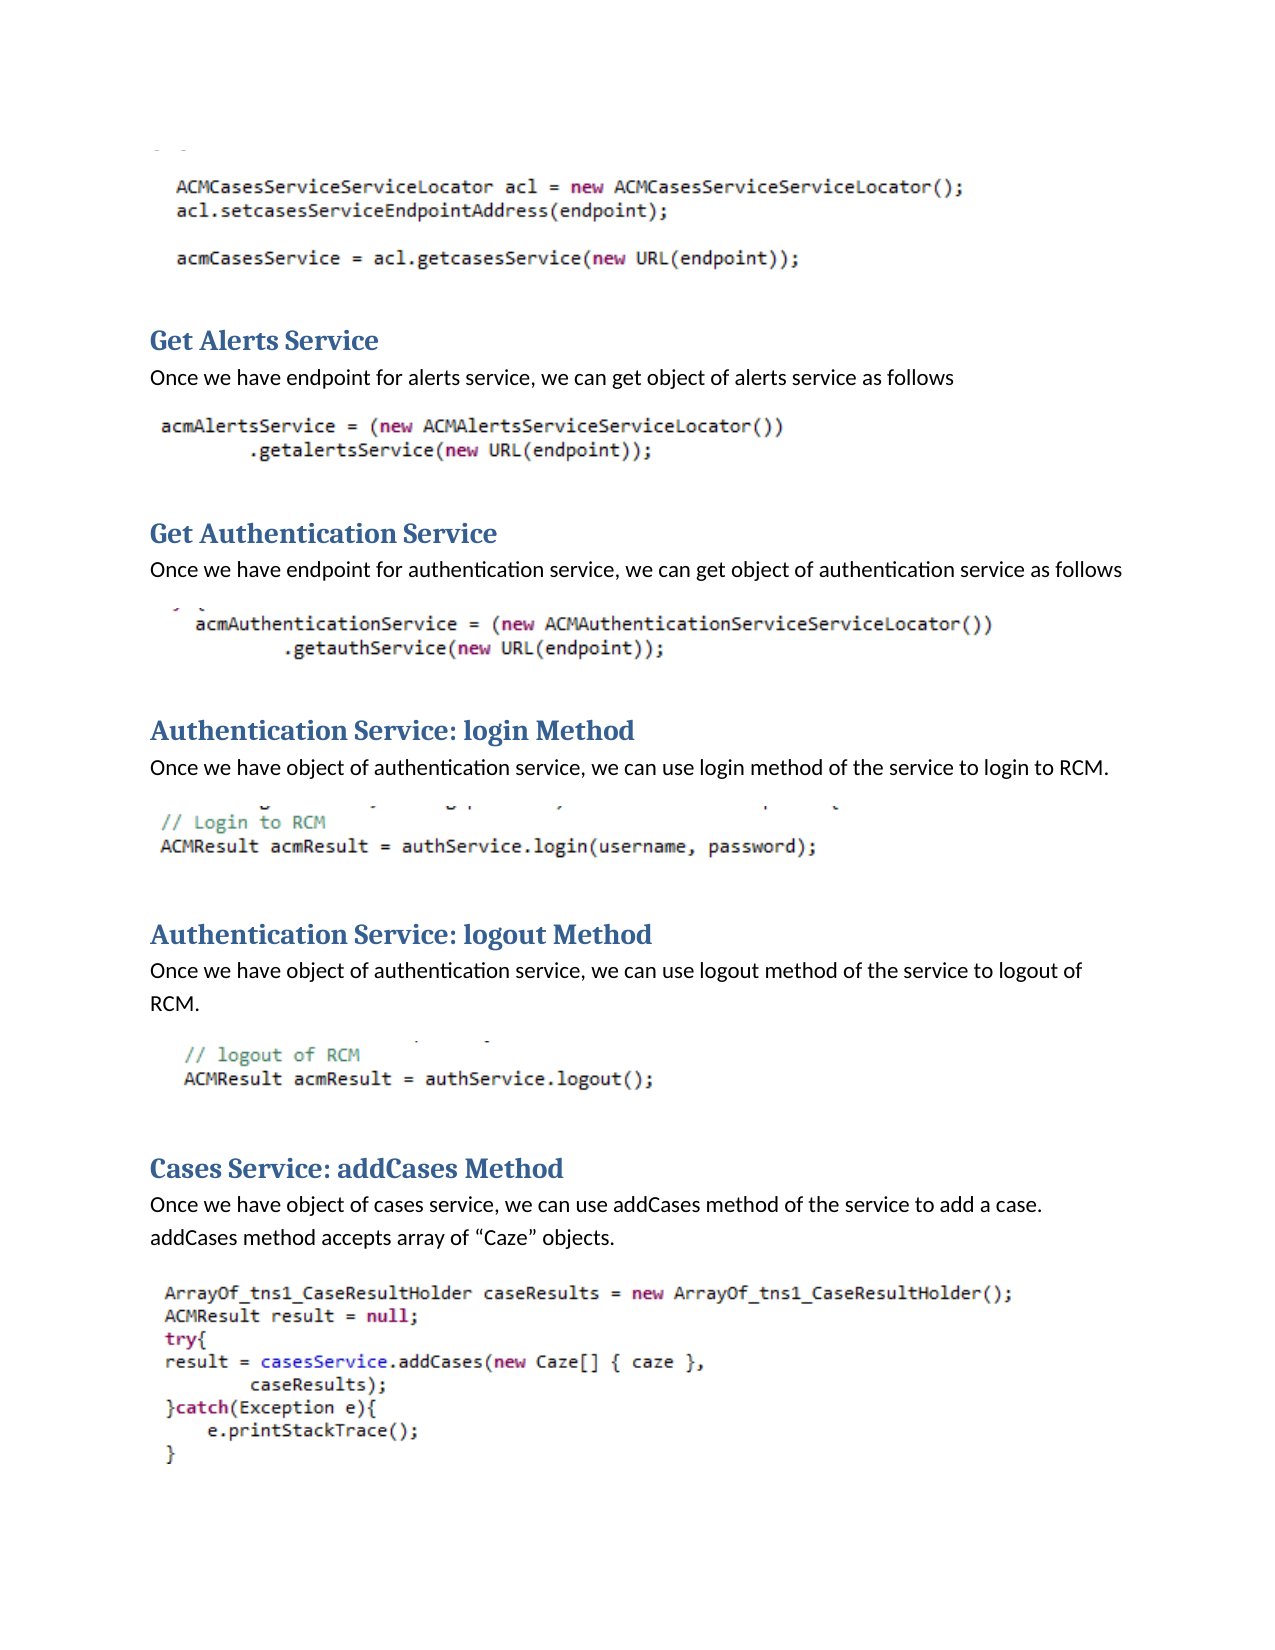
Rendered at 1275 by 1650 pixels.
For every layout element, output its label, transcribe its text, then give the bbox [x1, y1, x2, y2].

picture [150, 608, 1022, 661]
subtitle Authentication Service: login Method [150, 714, 1125, 748]
subtitle Authentication Service: logout Method [150, 918, 1125, 951]
picture [150, 1275, 1125, 1464]
subtitle Get Authentication Service [150, 517, 1125, 551]
text Once we have object of authentication service, we can use login method of the service to login to RCM. [150, 753, 1125, 781]
subtitle Get Alerts Service [150, 324, 1125, 358]
text Once we have endpoint for authentication service, we can get object of authentication service as follows [150, 556, 1125, 584]
picture [150, 150, 1001, 271]
picture [150, 806, 839, 864]
text Once we have endpoint for alerts service, we can get object of alerts service as follows [150, 363, 1125, 391]
picture [150, 1041, 713, 1098]
subtitle Cases Service: addCases Method [150, 1152, 1125, 1186]
text Once we have object of cases service, we can use addCases method of the service to add a case. addCases method accepts array of “Caze” objects. [150, 1191, 1125, 1251]
text Once we have object of authentication service, we can use logout method of the service to logout of RCM. [150, 956, 1125, 1017]
picture [150, 416, 841, 463]
